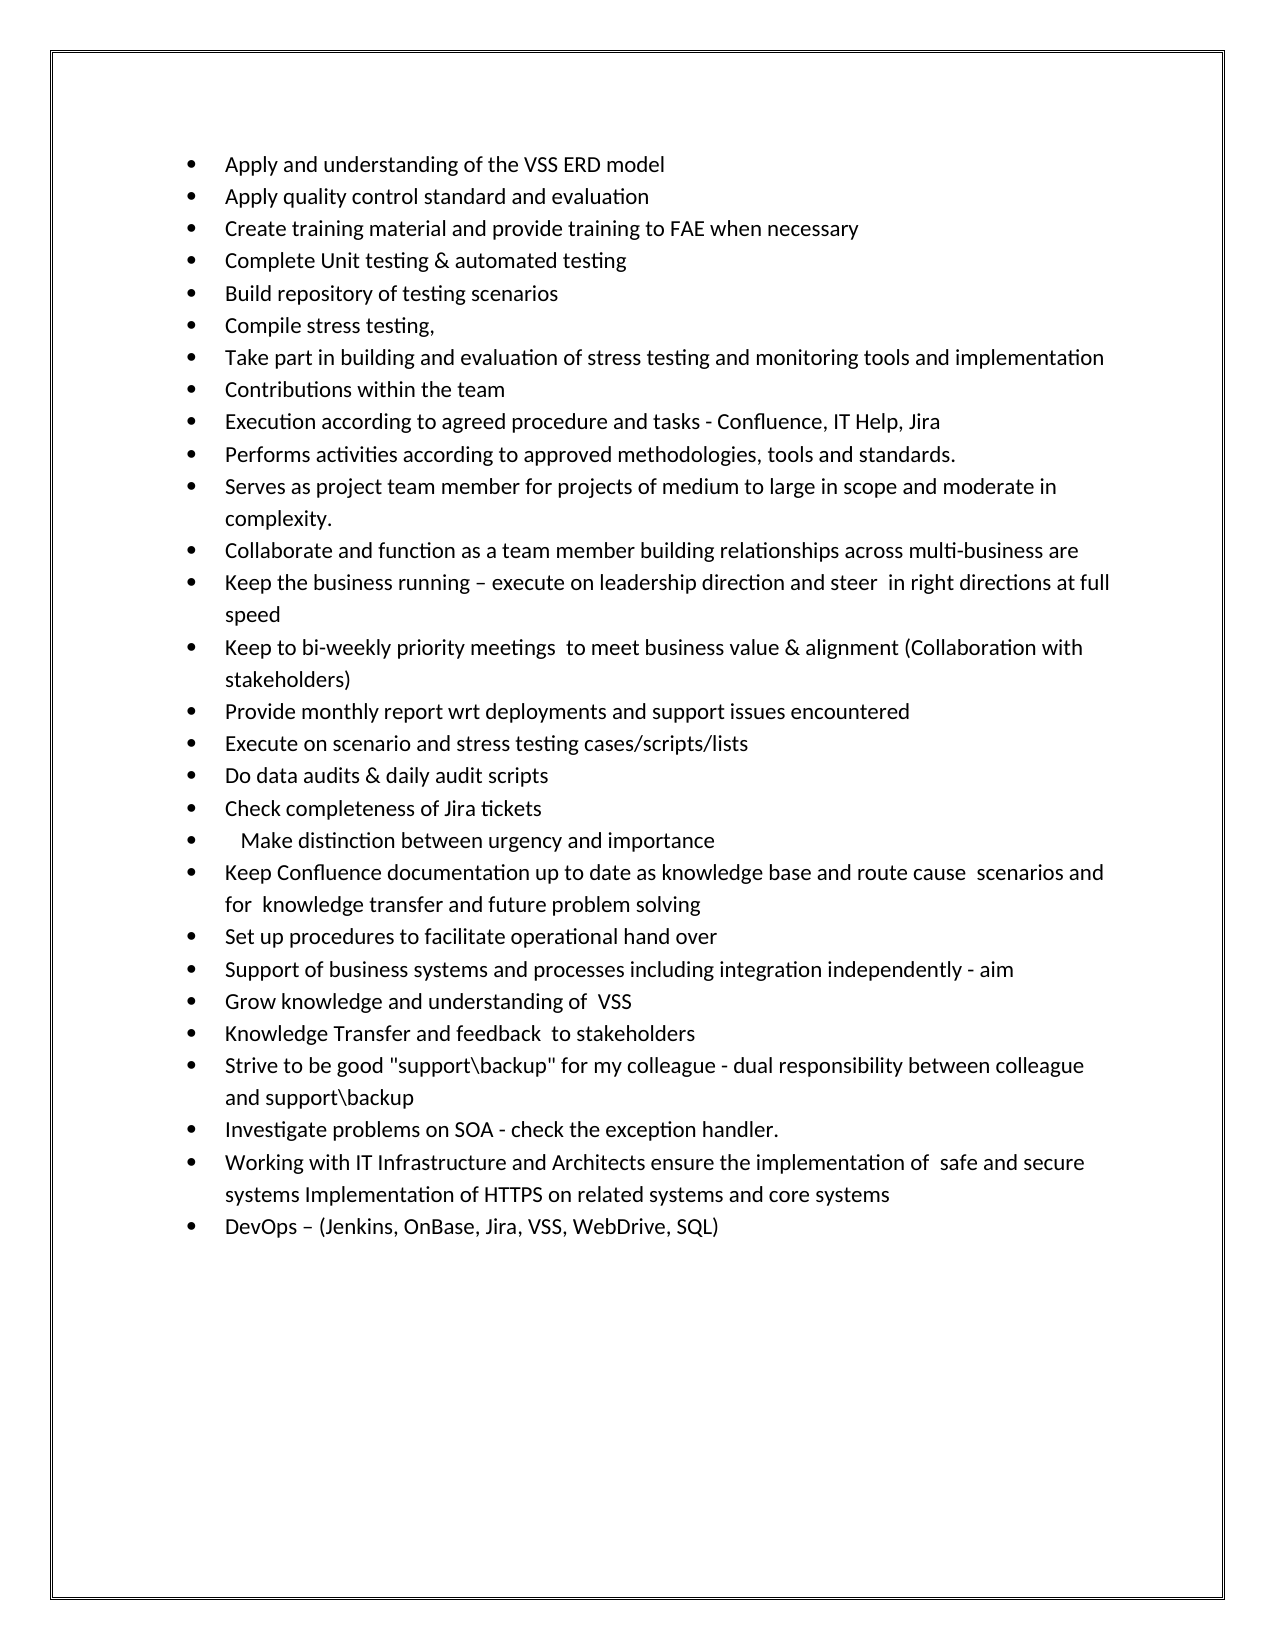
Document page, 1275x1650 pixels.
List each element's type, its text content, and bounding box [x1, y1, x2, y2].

list Knowledge Transfer and feedback to stakeholders [187, 1019, 1125, 1047]
list Contributions within the team [187, 375, 1125, 403]
list Create training material and provide training to FAE when necessary [187, 214, 1125, 242]
list Support of business systems and processes including integration independently - aim [187, 955, 1125, 983]
list Apply quality control standard and evaluation [187, 182, 1125, 210]
list Keep the business running – execute on leadership direction and steer in right directions at full speed [187, 568, 1125, 629]
list Set up procedures to facilitate operational hand over [187, 922, 1125, 951]
list Performs activities according to approved methodologies, tools and standards. [187, 440, 1125, 468]
list Make distinction between urgency and importance [187, 826, 1125, 854]
list Collaborate and function as a team member building relationships across multi-business are [187, 536, 1125, 564]
list Compile stress testing, [187, 311, 1125, 339]
list Check completeness of Jira tickets [187, 794, 1125, 822]
list Execute on scenario and stress testing cases/scripts/lists [187, 729, 1125, 757]
list Serves as project team member for projects of medium to large in scope and moderate in complexity. [187, 472, 1125, 532]
list Execution according to agreed procedure and tasks - Confluence, IT Help, Jira [187, 407, 1125, 436]
list Strive to be good "support\backup" for my colleague - dual responsibility between colleague and support\backup [187, 1051, 1125, 1111]
list Apply and understanding of the VSS ERD model [187, 150, 1125, 178]
list Keep to bi-weekly priority meetings to meet business value & alignment (Collaboration with stakeholders) [187, 633, 1125, 693]
list Investigate problems on SOA - check the exception handler. [187, 1116, 1125, 1144]
list Do data audits & daily audit scripts [187, 762, 1125, 789]
list Grow knowledge and understanding of VSS [187, 987, 1125, 1015]
list Complete Unit testing & automated testing [187, 247, 1125, 274]
list Take part in building and evaluation of stress testing and monitoring tools and implementation [187, 343, 1125, 371]
list Working with IT Infrastructure and Architects ensure the implementation of safe and secure systems Implementation of HTTPS on related systems and core systems [187, 1148, 1125, 1208]
list Build repository of testing scenarios [187, 279, 1125, 307]
list Provide monthly report wrt deployments and support issues encountered [187, 697, 1125, 725]
list DevOps – (Jenkins, OnBase, Jira, VSS, WebDrive, SQL) [187, 1212, 1125, 1240]
list Keep Confluence documentation up to date as knowledge base and route cause scenarios and for knowledge transfer and future problem solving [187, 858, 1125, 918]
